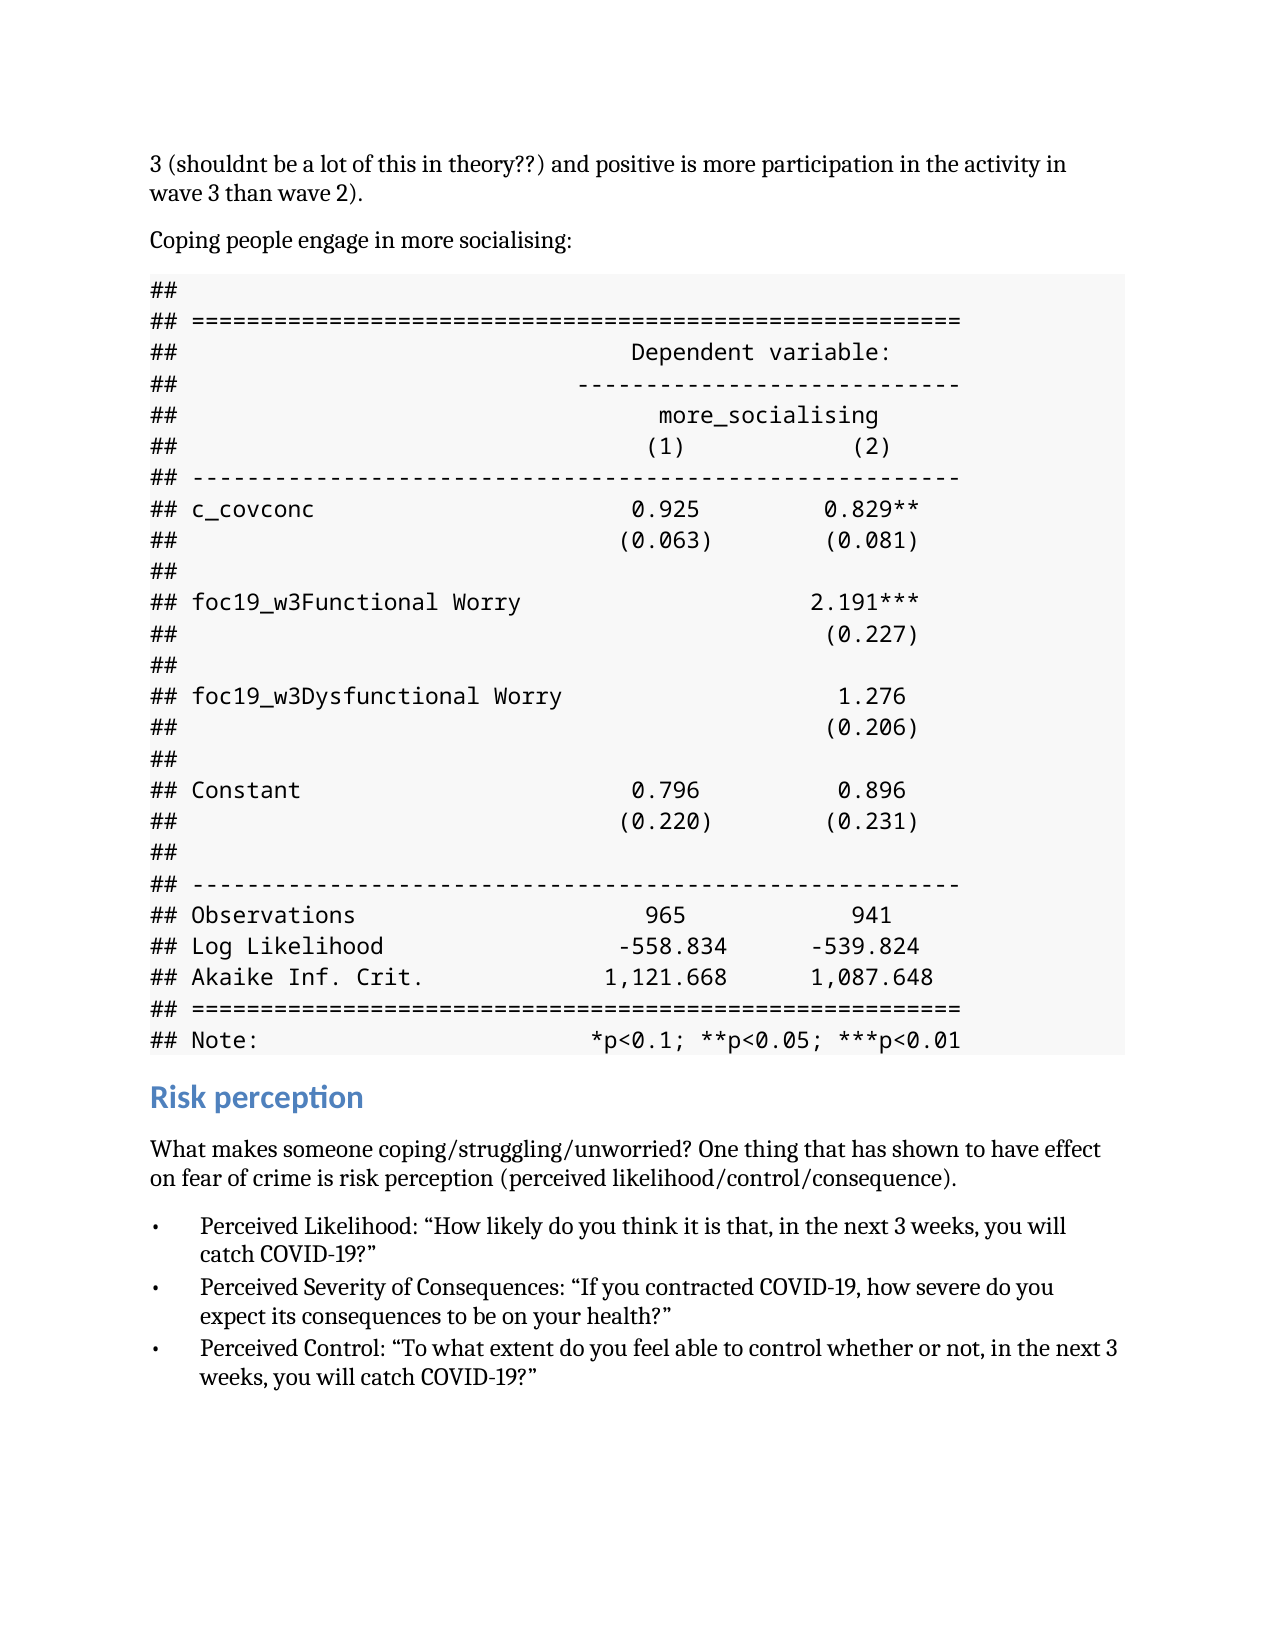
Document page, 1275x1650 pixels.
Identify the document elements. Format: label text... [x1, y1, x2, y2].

text ## ## ======================================================== ## Dependent variable: ## ---------------------------- ## more_socialising ## (1) (2) ## -------------------------------------------------------- ## c_covconc 0.925 0.829** ## (0.063) (0.081) ## ## foc19_w3Functional Worry 2.191*** ## (0.227) ## ## foc19_w3Dysfunctional Worry 1.276 ## (0.206) ## ## Constant 0.796 0.896 ## (0.220) (0.231) ## ## -------------------------------------------------------- ## Observations 965 941 ## Log Likelihood -558.834 -539.824 ## Akaike Inf. Crit. 1,121.668 1,087.648 ## ======================================================== ## Note: *p<0.1; **p<0.05; ***p<0.01 [150, 274, 1125, 1055]
text Coping people engage in more socialising: [150, 226, 1125, 255]
list Perceived Control: “To what extent do you feel able to control whether or not, in the next 3 weeks, you will catch COVID-19?” [150, 1334, 1125, 1392]
list Perceived Severity of Consequences: “If you contracted COVID-19, how severe do you expect its consequences to be on your health?” [150, 1273, 1125, 1330]
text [150, 150, 1125, 207]
text What makes someone coping/struggling/unworried? One thing that has shown to have effect on fear of crime is risk perception (perceived likelihood/control/consequence). [150, 1135, 1125, 1193]
list Perceived Likelihood: “How likely do you think it is that, in the next 3 weeks, you will catch COVID-19?” [150, 1212, 1125, 1269]
subtitle Risk perception [150, 1076, 1125, 1117]
